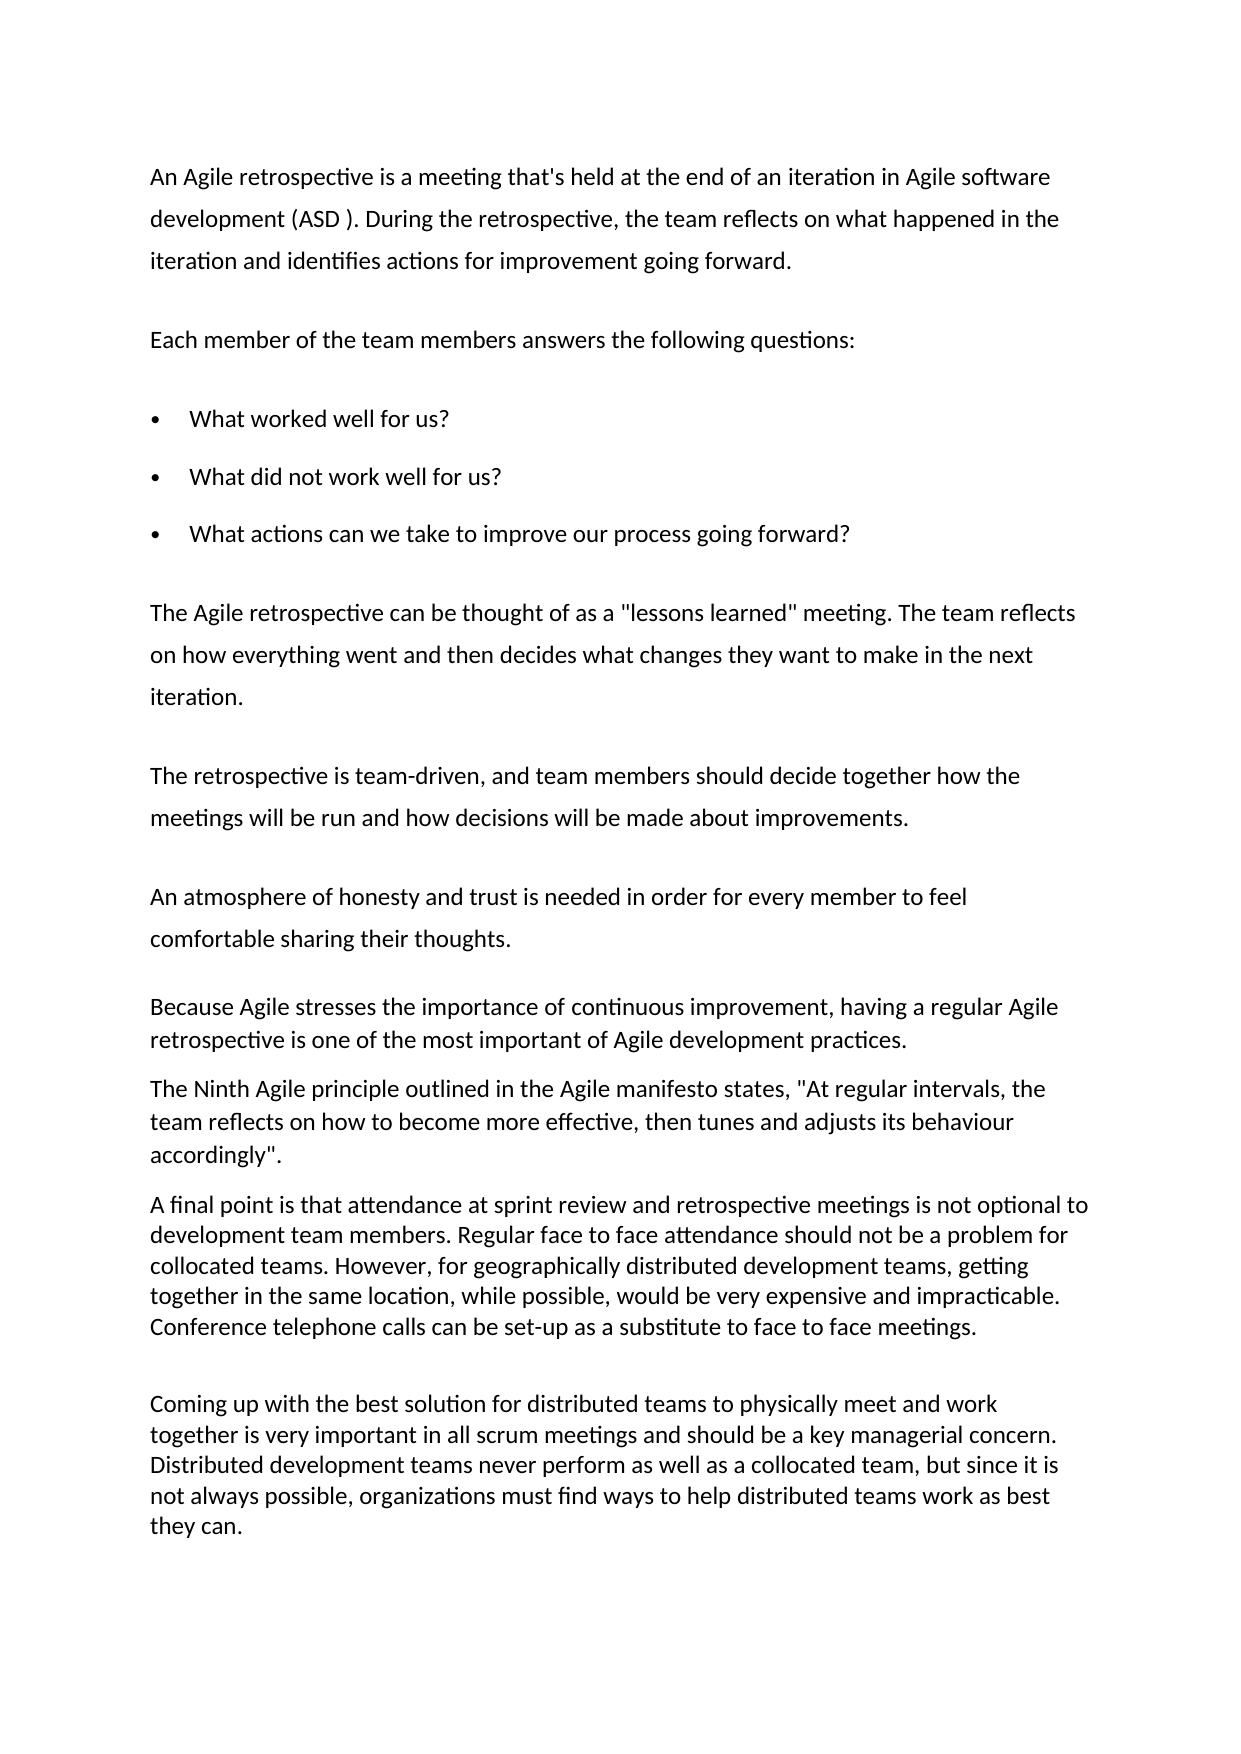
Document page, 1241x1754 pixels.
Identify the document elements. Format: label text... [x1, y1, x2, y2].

text The retrospective is team-driven, and team members should decide together how the meetings will be run and how decisions will be made about improvements. [150, 749, 1090, 832]
list What actions can we take to improve our process going forward? [152, 507, 1090, 549]
text The Agile retrospective can be thought of as a "lessons learned" meeting. The team reflects on how everything went and then decides what changes they want to make in the next iteration. [150, 586, 1090, 711]
list What worked well for us? [152, 392, 1090, 434]
text An Agile retrospective is a meeting that's held at the end of an iteration in Agile software development (ASD ). During the retrospective, the team reflects on what happened in the iteration and identifies actions for improvement going forward. [150, 150, 1090, 275]
text A final point is that attendance at sprint review and retrospective meetings is not optional to development team members. Regular face to face attendance should not be a problem for collocated teams. However, for geographically distributed development teams, getting together in the same location, while possible, would be very expensive and impracticable. Conference telephone calls can be set-up as a substitute to face to face meetings. [150, 1189, 1090, 1342]
text Coming up with the best solution for distributed teams to physically meet and work together is very important in all scrum meetings and should be a key managerial concern. Distributed development teams never perform as well as a collocated team, but since it is not always possible, organizations must find ways to help distributed teams work as best they can. [150, 1388, 1090, 1541]
text Each member of the team members answers the following questions: [150, 313, 1090, 354]
text The Ninth Agile principle outlined in the Agile manifesto states, "At regular intervals, the team reflects on how to become more effective, then tunes and adjusts its behaviour accordingly". [150, 1073, 1090, 1170]
text An atmosphere of honesty and trust is needed in order for every member to feel comfortable sharing their thoughts. [150, 870, 1090, 953]
list What did not work well for us? [152, 449, 1090, 491]
text Because Agile stresses the importance of continuous improvement, having a regular Agile retrospective is one of the most important of Agile development practices. [150, 991, 1090, 1054]
